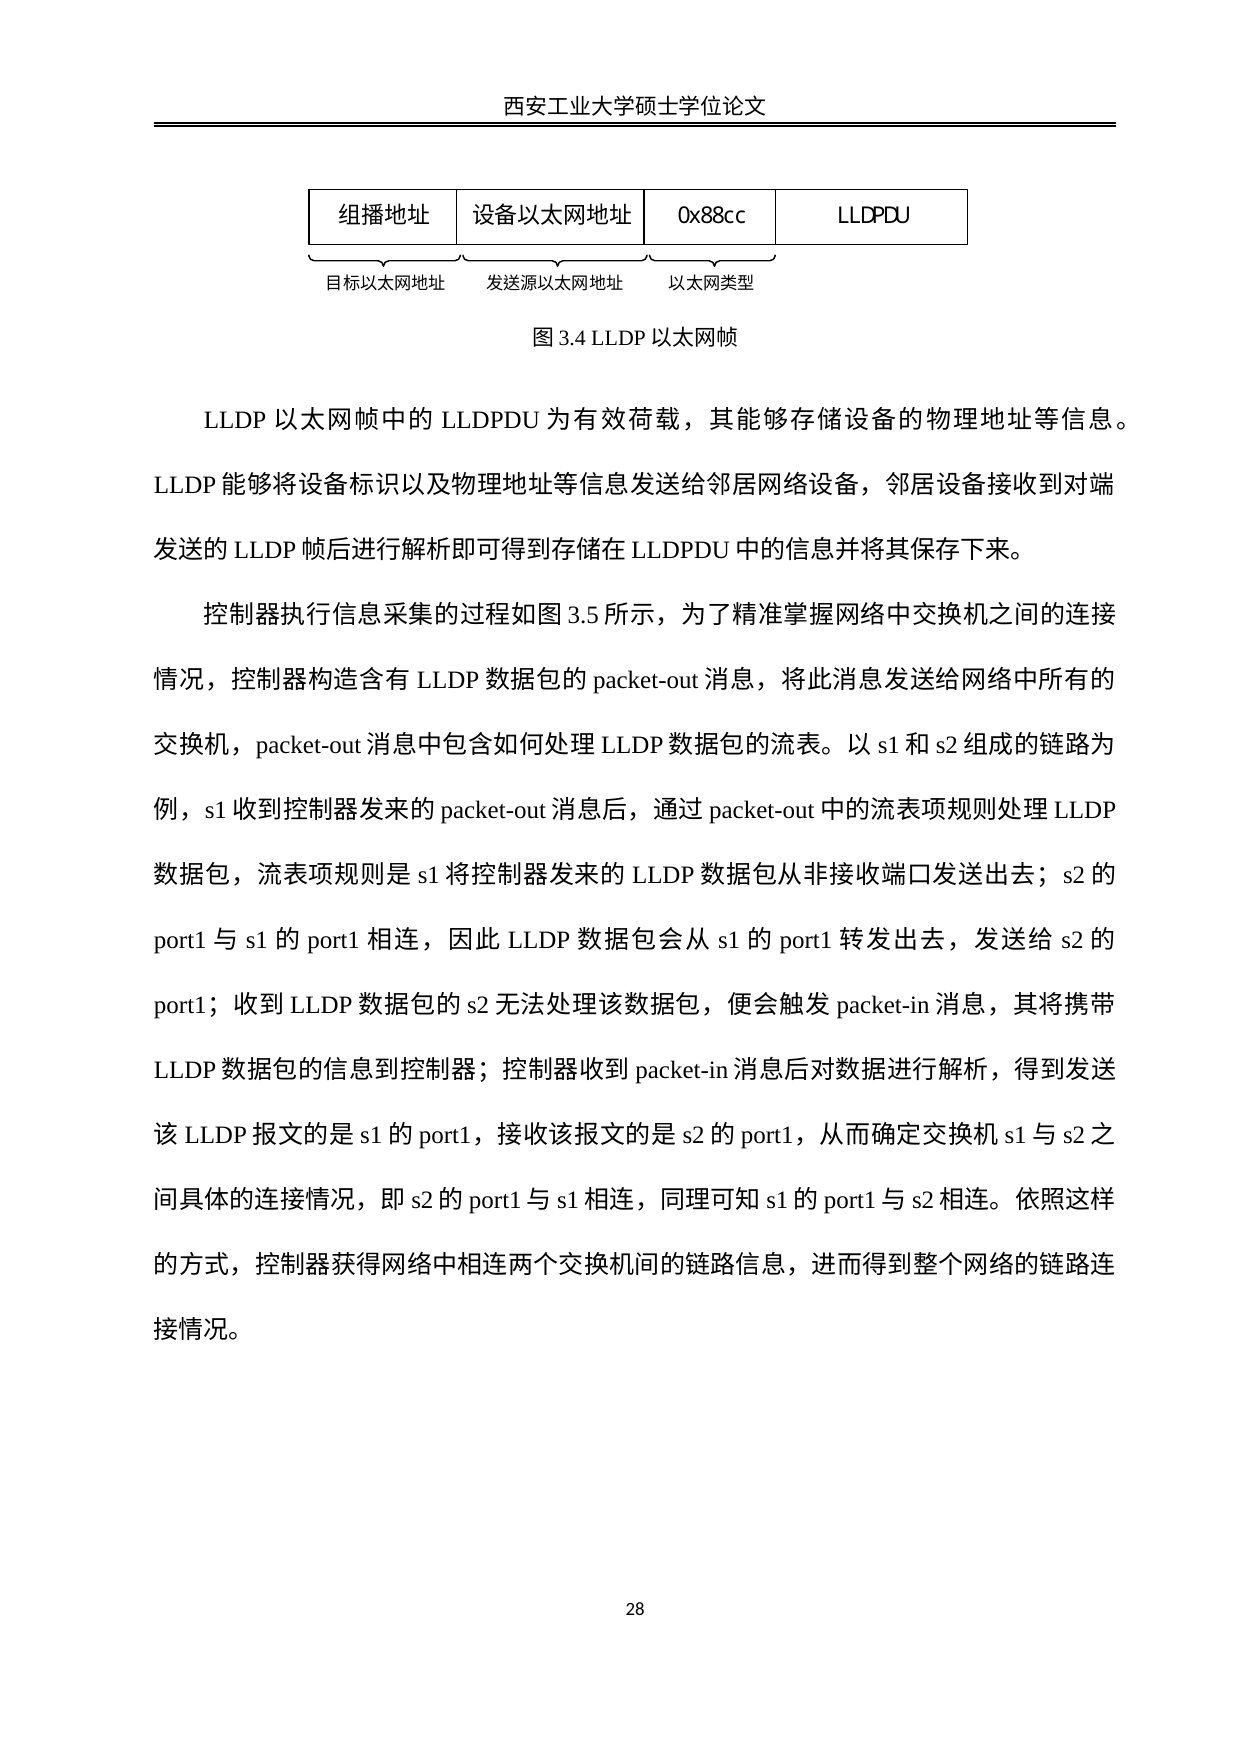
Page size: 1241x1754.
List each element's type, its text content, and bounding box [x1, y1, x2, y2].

table_cell 图3.4 LLDP以太网帧 [155, 320, 1115, 352]
table_header [155, 157, 1115, 320]
text 控制器执行信息采集的过程如图3.5所示，为了精准掌握网络中交换机之间的连接情况，控制器构造含有LLDP数据包的packet-out消息，将此消息发送给网络中所有的交换机，packet-out消息中包含如何处理LLDP数据包的流表。以s1和s2组成的链路为例，s1收到控制器发来的packet-out消息后，通过packet-out中的流表项规则处理LLDP数据包，流表项规则是s1将控制器发来的LLDP数据包从非接收端口发送出去；s2的port1与s1的port1相连，因此LLDP数据包会从s1的port1转发出去，发送给s2的port1；收到LLDP数据包的s2无法处理该数据包，便会触发packet-in消息，其将携带LLDP数据包的信息到控制器；控制器收到packet-in消息后对数据进行解析，得到发送该LLDP报文的是s1的port1，接收该报文的是s2的port1，从而确定交换机s1与s2之间具体的连接情况，即s2的port1与s1相连，同理可知s1的port1与s2相连。依照这样的方式，控制器获得网络中相连两个交换机间的链路信息，进而得到整个网络的链路连接情况。 [154, 580, 1116, 1360]
text LLDP以太网帧中的LLDPDU为有效荷载，其能够存储设备的物理地址等信息。LLDP能够将设备标识以及物理地址等信息发送给邻居网络设备，邻居设备接收到对端发送的LLDP帧后进行解析即可得到存储在LLDPDU中的信息并将其保存下来。 [154, 385, 1116, 580]
